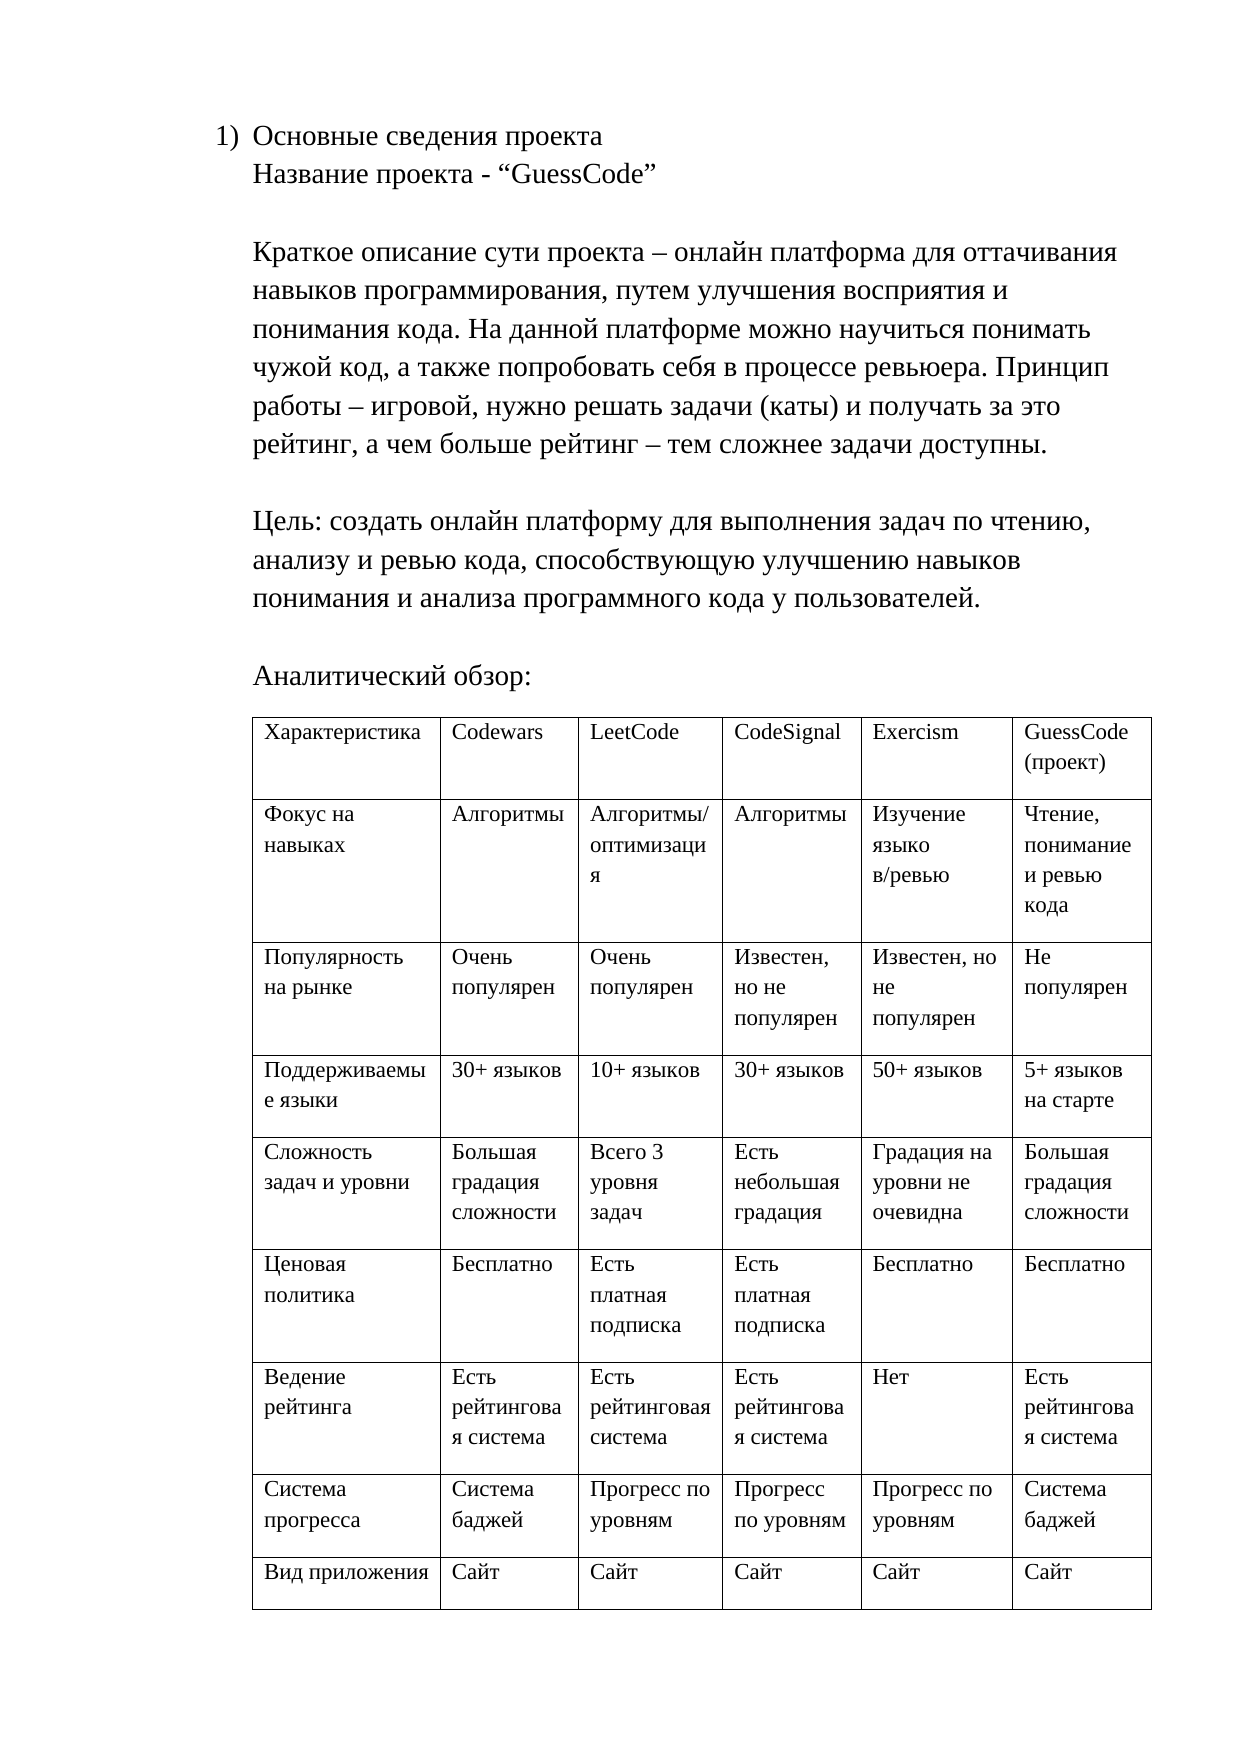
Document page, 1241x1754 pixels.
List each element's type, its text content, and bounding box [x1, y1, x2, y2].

table_cell Есть рейтинговая система [723, 1363, 861, 1474]
table_cell Нет [862, 1363, 1012, 1474]
table_cell 50+ языков [862, 1056, 1012, 1137]
table_cell Сайт [862, 1558, 1012, 1609]
table_cell Алгоритмы/ оптимизация [579, 800, 722, 942]
table_cell Сайт [441, 1558, 578, 1609]
table_cell Есть платная подписка [579, 1250, 722, 1362]
table_cell Очень популярен [441, 943, 578, 1054]
table_cell Популярность на рынке [253, 943, 440, 1054]
table_cell Бесплатно [862, 1250, 1012, 1362]
table_cell Известен, но не популярен [723, 943, 861, 1054]
table_header GuessCode (проект) [1013, 718, 1151, 799]
table_cell Очень популярен [579, 943, 722, 1054]
table_cell Алгоритмы [723, 800, 861, 942]
table_cell 30+ языков [723, 1056, 861, 1137]
table_cell Бесплатно [1013, 1250, 1151, 1362]
list Аналитический обзор: [252, 658, 1152, 691]
table_cell Система баджей [1013, 1475, 1151, 1557]
table_header Exercism [862, 718, 1012, 799]
table_cell Не популярен [1013, 943, 1151, 1054]
table_cell Вид приложения [253, 1558, 440, 1609]
table_cell Чтение, понимание и ревью кода [1013, 800, 1151, 942]
table_header Codewars [441, 718, 578, 799]
table_cell 30+ языков [441, 1056, 578, 1137]
list Название проекта - “GuessCode” [252, 157, 1152, 190]
table_cell Сайт [723, 1558, 861, 1609]
table_cell 10+ языков [579, 1056, 722, 1137]
table_cell Фокус на навыках [253, 800, 440, 942]
table_cell Прогресс по уровням [579, 1475, 722, 1557]
table_cell Прогресс по уровням [723, 1475, 861, 1557]
table_cell Ведение рейтинга [253, 1363, 440, 1474]
table_cell Есть рейтинговая система [579, 1363, 722, 1474]
table_cell Большая градация сложности [441, 1138, 578, 1249]
table_header Характеристика [253, 718, 440, 799]
table_cell Бесплатно [441, 1250, 578, 1362]
table_cell Известен, но не популярен [862, 943, 1012, 1054]
table_cell Прогресс по уровням [862, 1475, 1012, 1557]
table_cell Система баджей [441, 1475, 578, 1557]
table_cell Сайт [1013, 1558, 1151, 1609]
table_cell Поддерживаемые языки [253, 1056, 440, 1137]
table_cell Система прогресса [253, 1475, 440, 1557]
table_header LeetCode [579, 718, 722, 799]
table_cell Сложность задач и уровни [253, 1138, 440, 1249]
table_cell 5+ языков на старте [1013, 1056, 1151, 1137]
table_cell Есть небольшая градация [723, 1138, 861, 1249]
table_cell Большая градация сложности [1013, 1138, 1151, 1249]
table_cell Есть платная подписка [723, 1250, 861, 1362]
table_cell Ценовая политика [253, 1250, 440, 1362]
table_cell Сайт [579, 1558, 722, 1609]
list Краткое описание сути проекта – онлайн платформа для оттачивания навыков программирования, путем улучшения восприятия и понимания кода. На данной платформе можно научиться понимать чужой код, а также попробовать себя в процессе ревьюера. Принцип работы – игровой, нужно решать задачи (каты) и получать за это рейтинг, а чем больше рейтинг – тем сложнее задачи доступны. [252, 234, 1152, 460]
table_cell Есть рейтинговая система [441, 1363, 578, 1474]
table_cell Всего 3 уровня задач [579, 1138, 722, 1249]
table_cell Градация на уровни не очевидна [862, 1138, 1012, 1249]
table_header CodeSignal [723, 718, 861, 799]
table_cell Изучение языков/ревью [862, 800, 1012, 942]
list Цель: создать онлайн платформу для выполнения задач по чтению, анализу и ревью кода, способствующую улучшению навыков понимания и анализа программного кода у пользователей. [252, 503, 1152, 614]
list Основные сведения проекта [215, 118, 1152, 152]
table_cell Есть рейтинговая система [1013, 1363, 1151, 1474]
table_cell Алгоритмы [441, 800, 578, 942]
